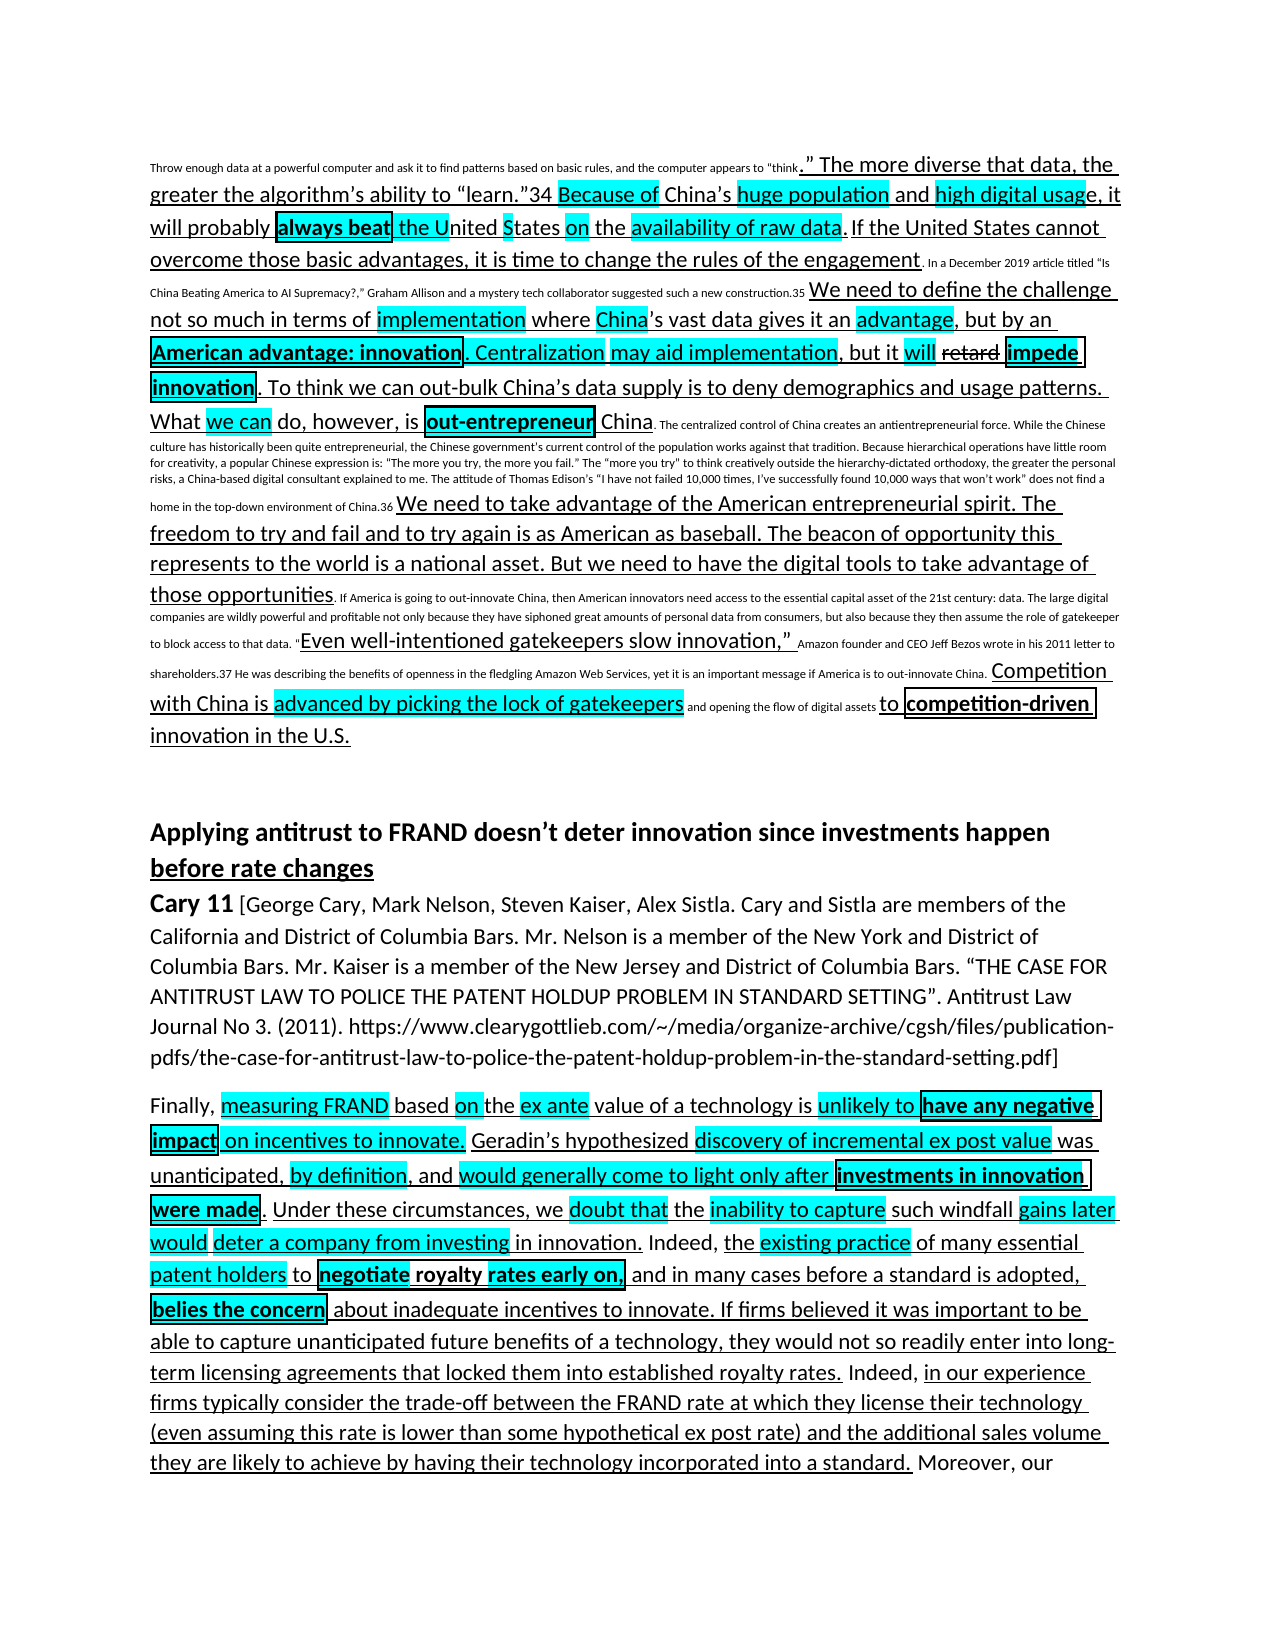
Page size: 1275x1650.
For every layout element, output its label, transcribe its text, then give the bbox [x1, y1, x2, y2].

subtitle Applying antitrust to FRAND doesn’t deter innovation since investments happen before rate changes [150, 815, 1125, 884]
text Cary 11 [George Cary, Mark Nelson, Steven Kaiser, Alex Sistla. Cary and Sistla are members of the California and District of Columbia Bars. Mr. Nelson is a member of the New York and District of Columbia Bars. Mr. Kaiser is a member of the New Jersey and District of Columbia Bars. “THE CASE FOR ANTITRUST LAW TO POLICE THE PATENT HOLDUP PROBLEM IN STANDARD SETTING”. Antitrust Law Journal No 3. (2011). https://www.clearygottlieb.com/~/media/organize-archive/cgsh/files/publication-pdfs/the-case-for-antitrust-law-to-police-the-patent-holdup-problem-in-the-standard-setting.pdf] [150, 887, 1125, 1071]
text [150, 1089, 1125, 1476]
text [150, 150, 1125, 749]
